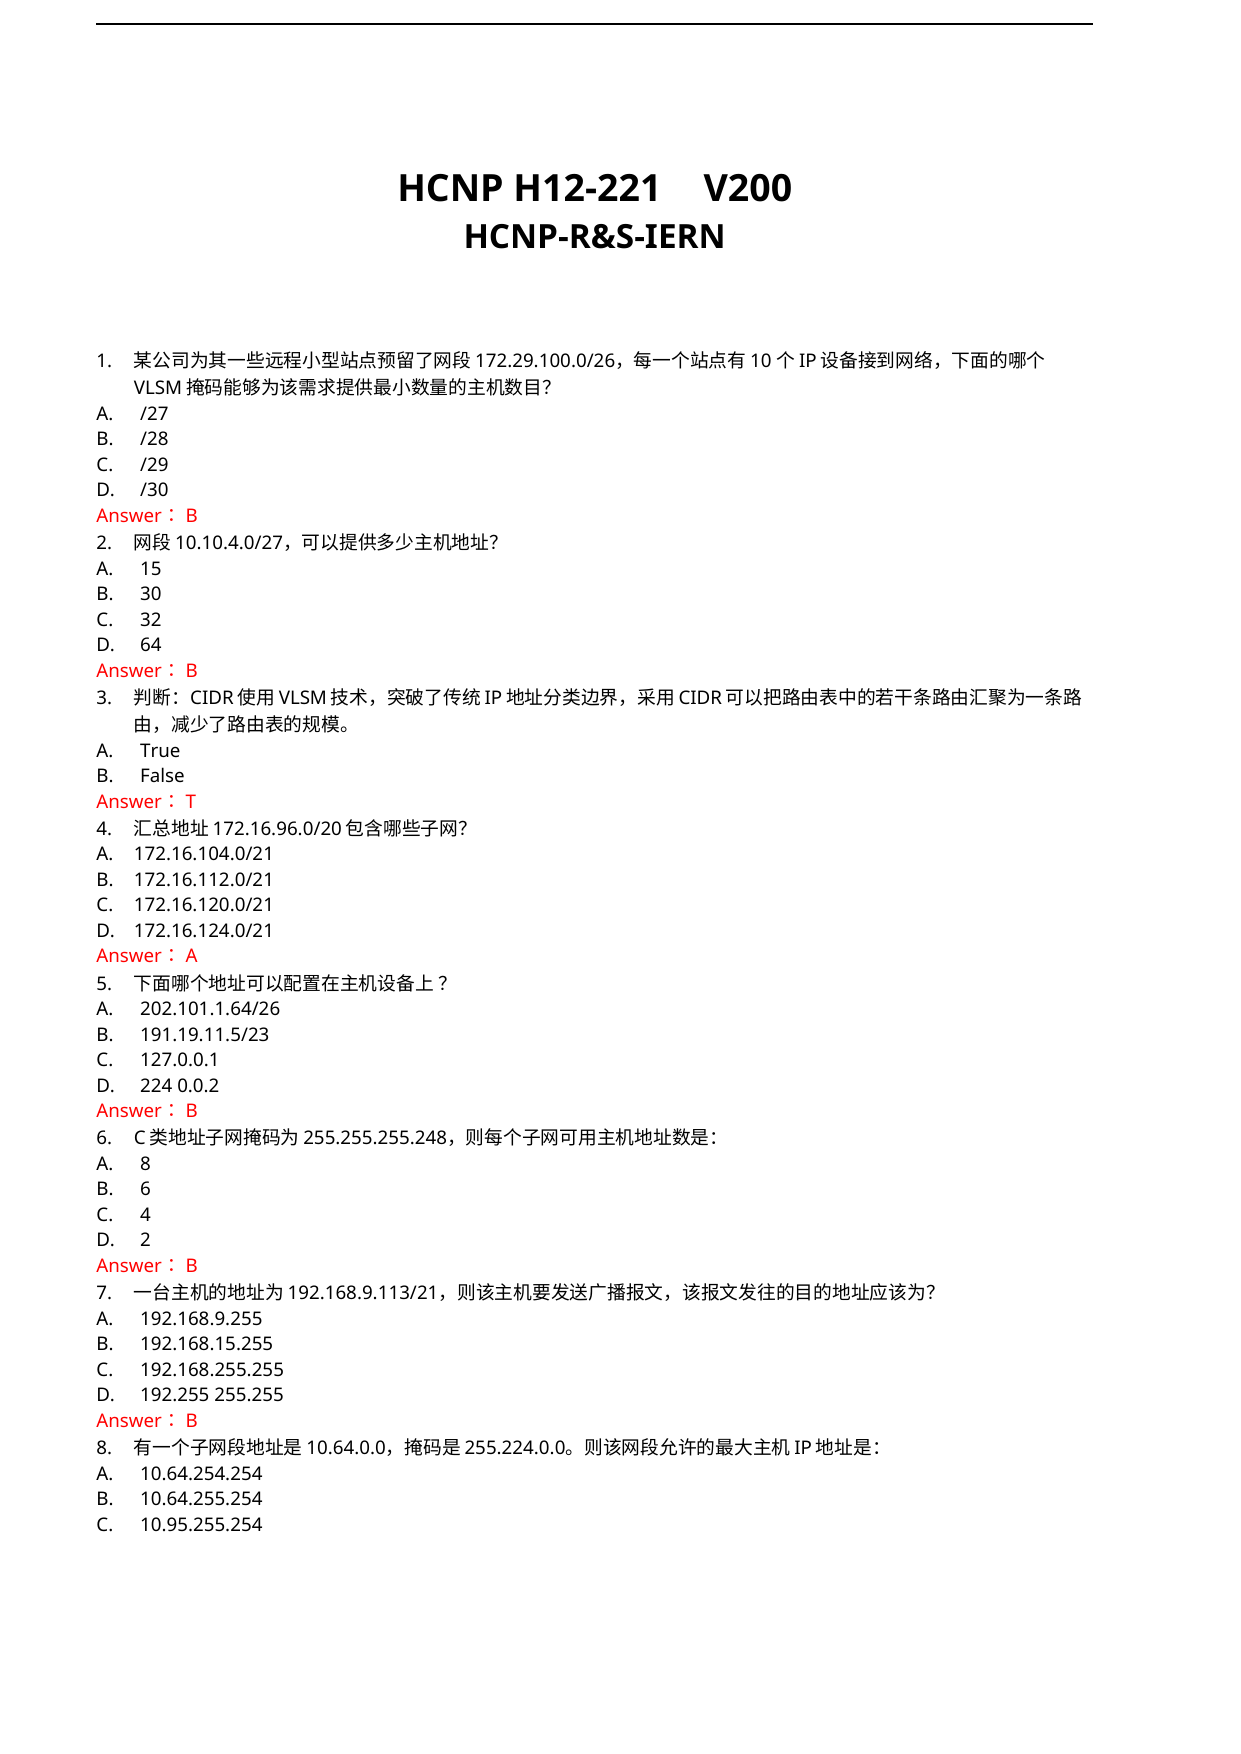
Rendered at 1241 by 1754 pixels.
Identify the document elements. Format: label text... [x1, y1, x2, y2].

list /29 [96, 451, 1093, 477]
list 2 [96, 1227, 1093, 1252]
list 191.19.11.5/23 [96, 1021, 1093, 1046]
list 192.168.15.255 [96, 1331, 1093, 1356]
text Answer： B [96, 1097, 1093, 1123]
list 30 [96, 580, 1093, 606]
list 下面哪个地址可以配置在主机设备上 ？ [96, 968, 1093, 995]
list 网段10.10.4.0/27，可以提供多少主机地址？ [96, 528, 1093, 555]
list 172.16.120.0/21 [96, 892, 1093, 917]
list 172.16.104.0/21 [96, 841, 1093, 866]
list 15 [96, 555, 1093, 580]
list 192.168.9.255 [96, 1305, 1093, 1331]
list 某公司为其一些远程小型站点预留了网段172.29.100.0/26，每一个站点有10 个IP设备接到网络，下面的哪个VLSM掩码能够为该需求提供最小数量的主机数目？ [96, 346, 1093, 400]
list 6 [96, 1176, 1093, 1201]
text Answer： B [96, 502, 1093, 528]
text Answer： B [96, 657, 1093, 682]
list 10.64.255.254 [96, 1485, 1093, 1511]
list 192.168.255.255 [96, 1356, 1093, 1382]
list True [96, 737, 1093, 762]
list 224 0.0.2 [96, 1072, 1093, 1097]
list 202.101.1.64/26 [96, 995, 1093, 1021]
list /28 [96, 426, 1093, 451]
text Answer： A [96, 943, 1093, 968]
list /30 [96, 477, 1093, 502]
list 10.64.254.254 [96, 1460, 1093, 1485]
list 64 [96, 631, 1093, 657]
text HCNP-R&S-IERN [96, 213, 1093, 258]
list 有一个子网段地址是10.64.0.0，掩码是255.224.0.0。则该网段允许的最大主机IP地址是： [96, 1433, 1093, 1460]
list 10.95.255.254 [96, 1511, 1093, 1536]
text Answer： B [96, 1407, 1093, 1433]
text Answer： T [96, 788, 1093, 813]
list 127.0.0.1 [96, 1046, 1093, 1072]
list False [96, 762, 1093, 788]
list 32 [96, 606, 1093, 631]
text HCNP H12-221 V200 [96, 162, 1093, 213]
list 172.16.124.0/21 [96, 917, 1093, 943]
list 172.16.112.0/21 [96, 866, 1093, 892]
list C类地址子网掩码为255.255.255.248，则每个子网可用主机地址数是： [96, 1123, 1093, 1150]
list 192.255 255.255 [96, 1382, 1093, 1407]
list 4 [96, 1201, 1093, 1227]
text Answer： B [96, 1252, 1093, 1278]
list 8 [96, 1150, 1093, 1176]
list 一台主机的地址为192.168.9.113/21，则该主机要发送广播报文，该报文发往的目的地址应该为？ [96, 1278, 1093, 1305]
list 判断：CIDR使用VLSM技术，突破了传统IP地址分类边界，采用CIDR可以把路由表中的若干条路由汇聚为一条路由，减少了路由表的规模。 [96, 682, 1093, 737]
list 汇总地址172.16.96.0/20包含哪些子网？ [96, 813, 1093, 841]
list /27 [96, 400, 1093, 426]
